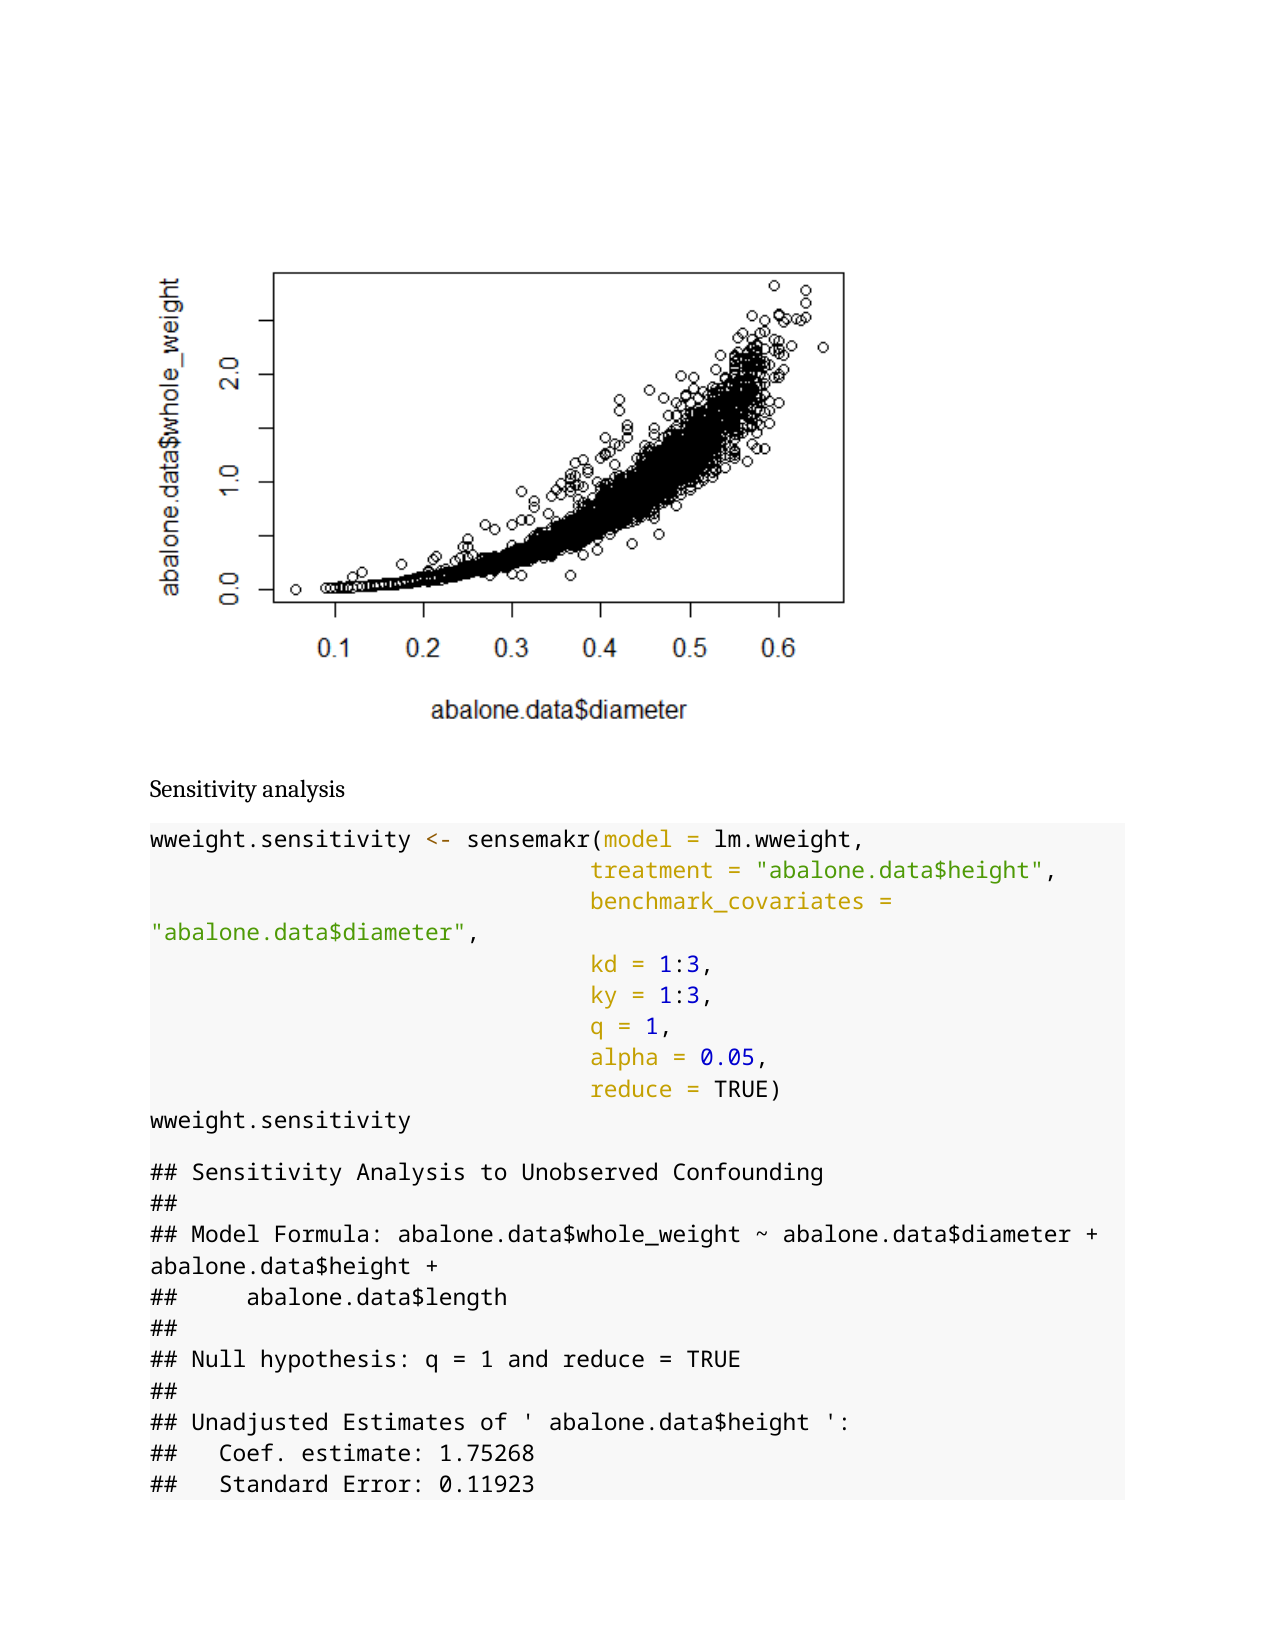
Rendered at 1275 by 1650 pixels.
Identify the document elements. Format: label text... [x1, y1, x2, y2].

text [150, 1156, 1125, 1500]
text wweight.sensitivity <- sensemakr(model = lm.wweight, treatment = "abalone.data$height", benchmark_covariates = "abalone.data$diameter", kd = 1:3, ky = 1:3, q = 1, alpha = 0.05, reduce = TRUE) wweight.sensitivity [411, 823, 1125, 1135]
text Sensitivity analysis [150, 775, 1125, 804]
picture [150, 150, 908, 757]
